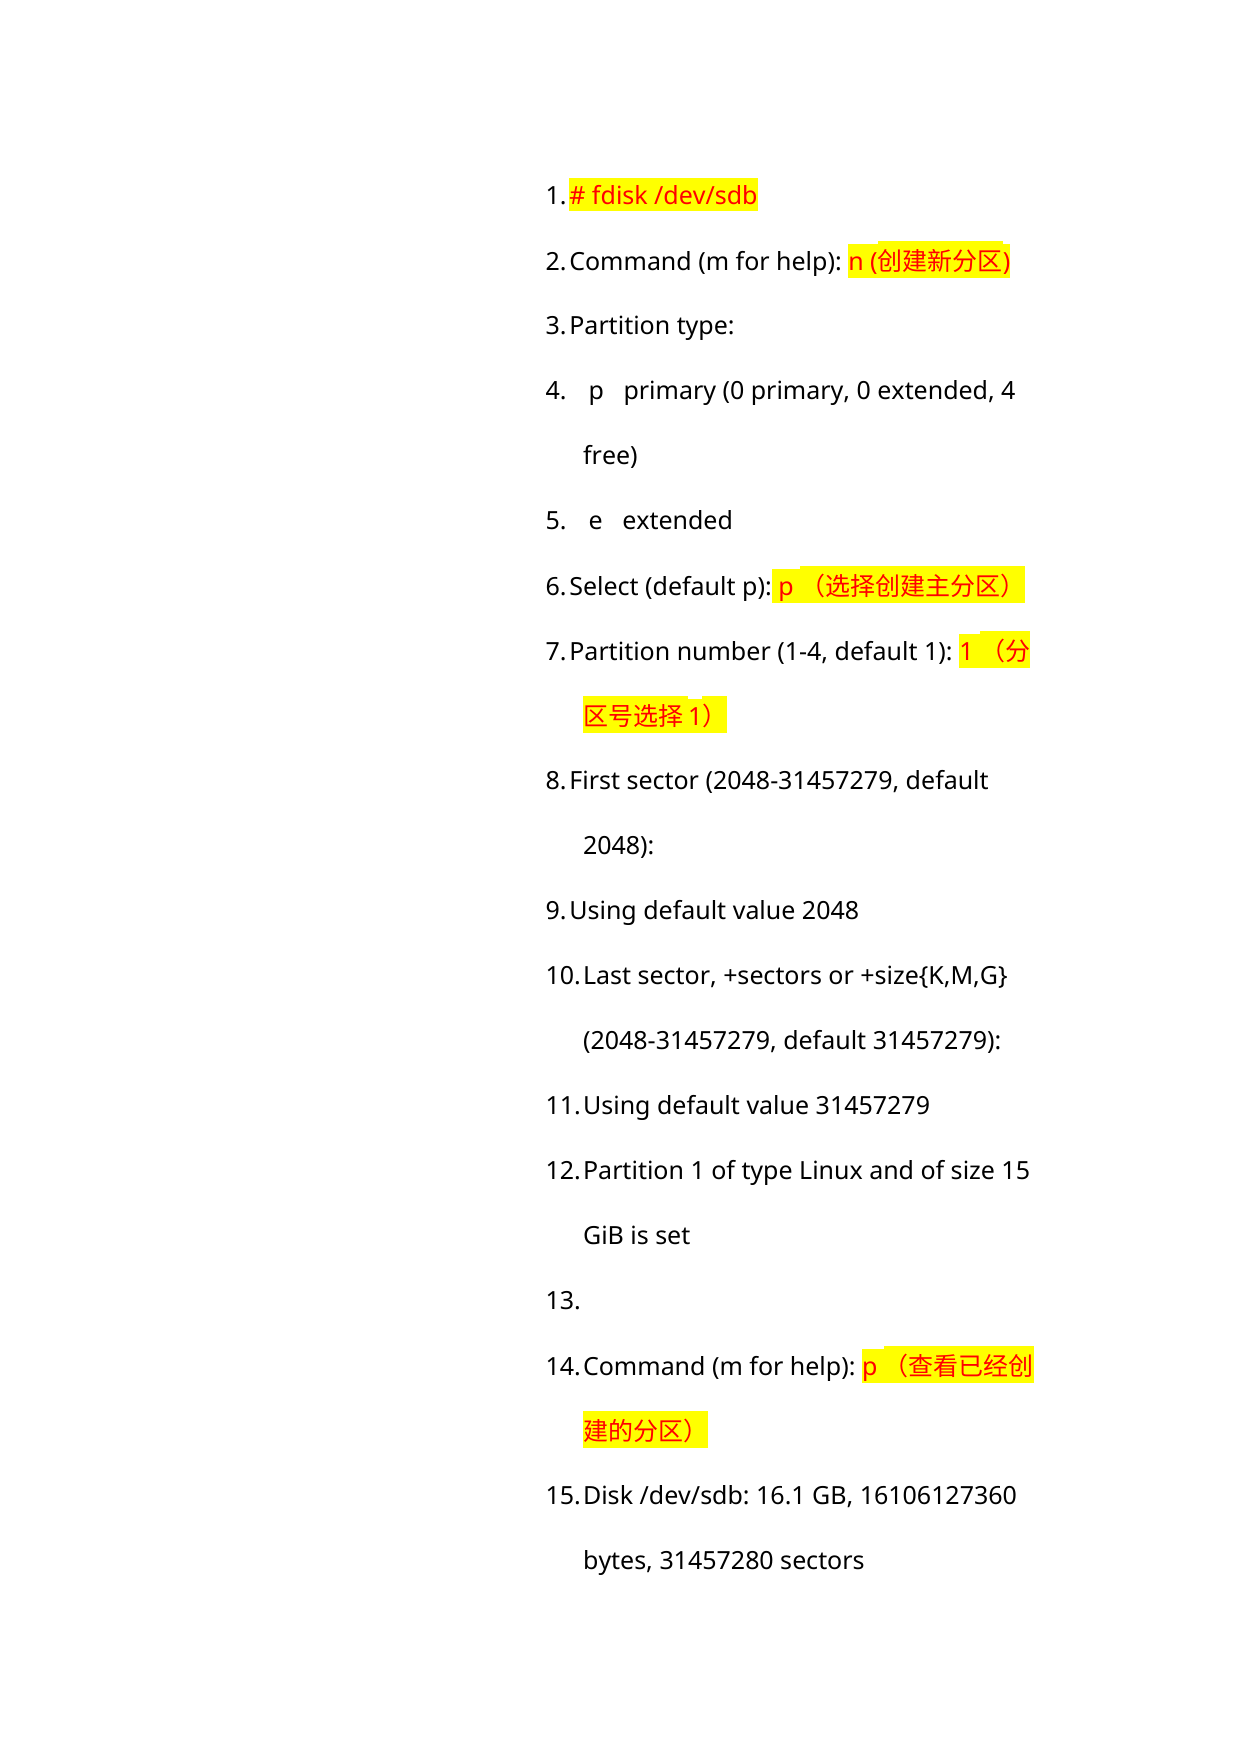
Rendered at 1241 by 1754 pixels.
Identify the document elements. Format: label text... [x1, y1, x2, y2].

list Using default value 2048 [545, 877, 1053, 942]
list Partition type: [545, 292, 1053, 357]
list p primary (0 primary, 0 extended, 4 free) [545, 357, 1053, 487]
list e extended [545, 487, 1053, 552]
list Select (default p): p （选择创建主分区） [545, 552, 1053, 617]
list Using default value 31457279 [545, 1072, 1053, 1137]
list # fdisk /dev/sdb [545, 162, 1053, 227]
list Command (m for help): p （查看已经创建的分区） [545, 1332, 1053, 1462]
list Partition 1 of type Linux and of size 15 GiB is set [545, 1137, 1053, 1267]
list Disk /dev/sdb: 16.1 GB, 16106127360 bytes, 31457280 sectors [545, 1462, 1053, 1592]
list Partition number (1-4, default 1): 1 （分区号选择1） [545, 617, 1053, 747]
list Last sector, +sectors or +size{K,M,G} (2048-31457279, default 31457279): [545, 942, 1053, 1072]
list First sector (2048-31457279, default 2048): [545, 747, 1053, 877]
list Command (m for help): n (创建新分区) [545, 227, 1053, 292]
